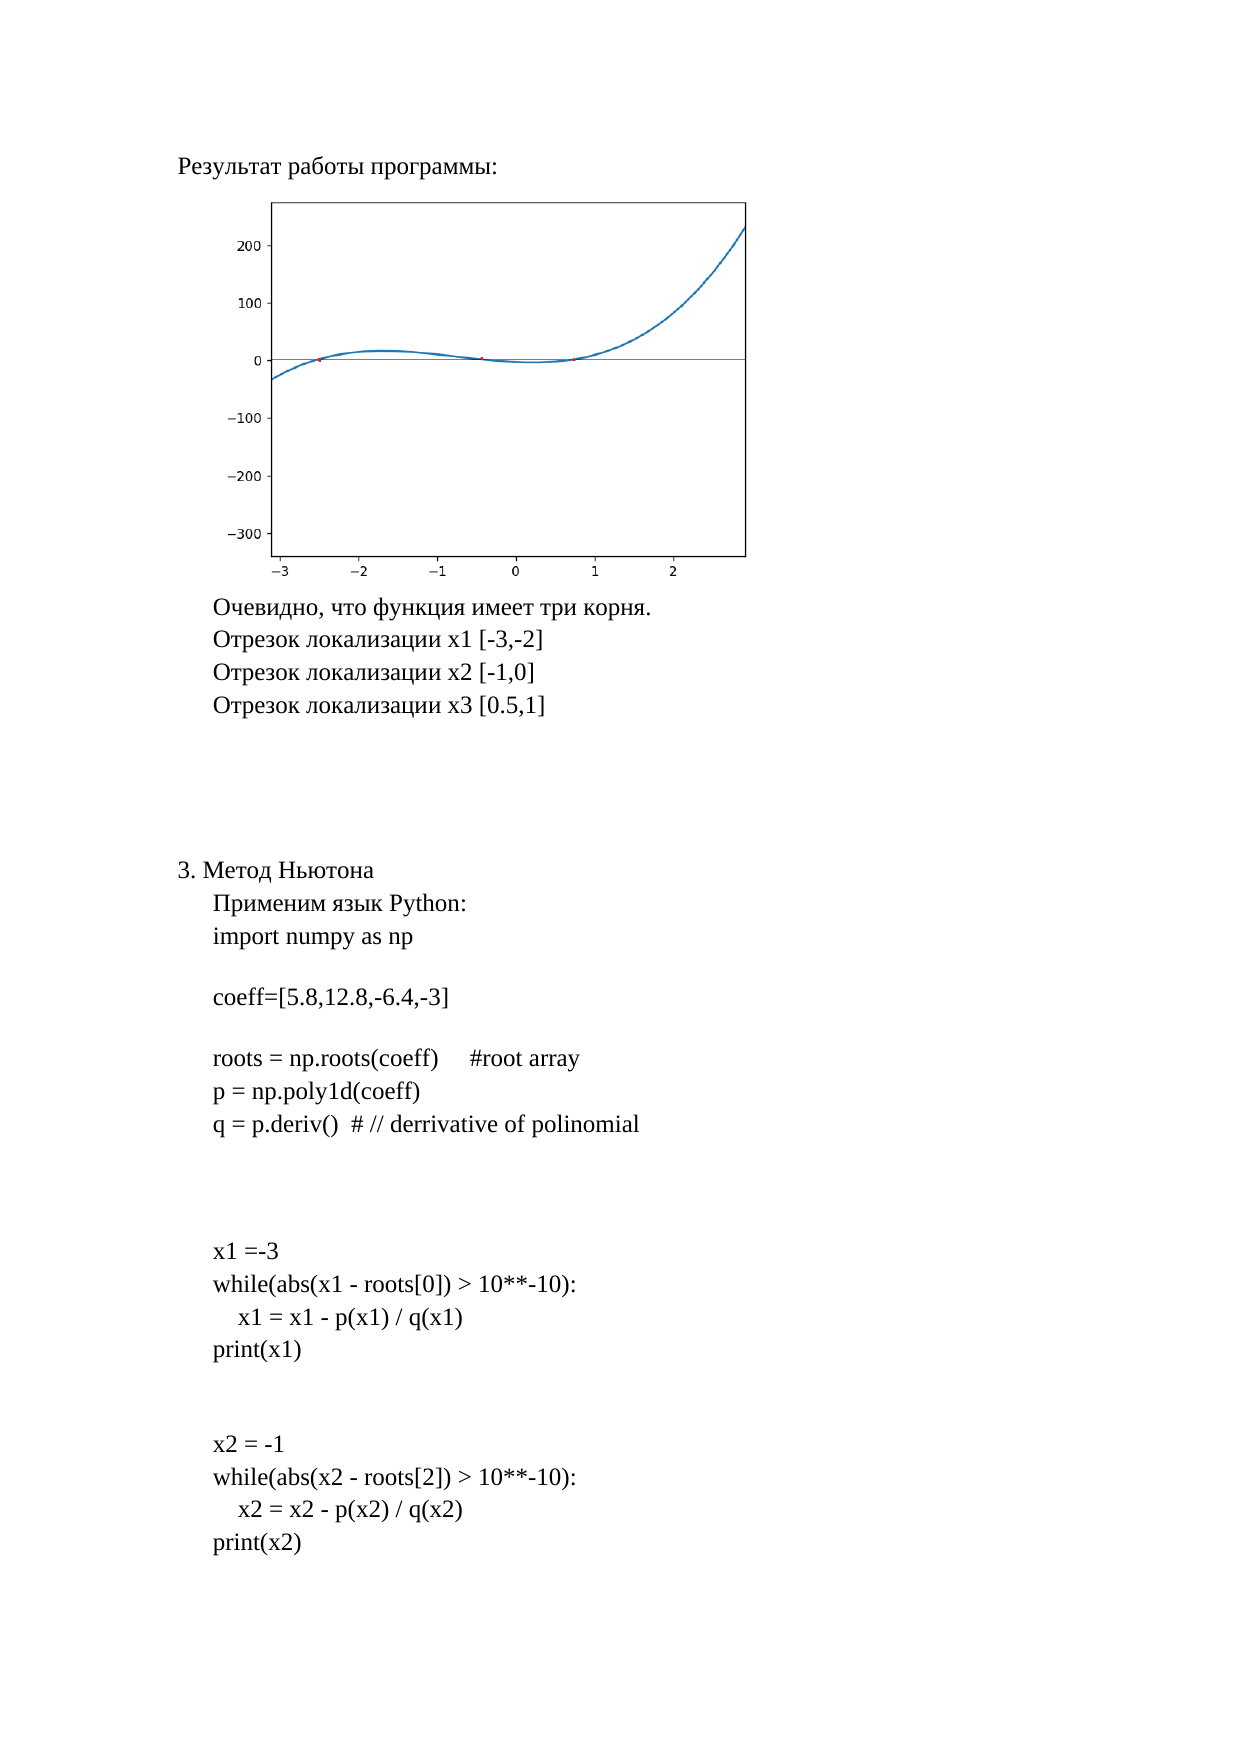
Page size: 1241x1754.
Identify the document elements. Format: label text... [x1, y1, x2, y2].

text q = p.deriv() # // derrivative of polinomial [177, 1109, 1152, 1138]
text while(abs(x1 - roots[0]) > 10**-10): [177, 1269, 1152, 1297]
text import numpy as np [177, 921, 1152, 949]
text x1 = x1 - p(x1) / q(x1) [177, 1302, 1152, 1330]
text Отрезок локализации х1 [-3,-2] [177, 624, 1152, 653]
text Отрезок локализации х3 [0.5,1] [177, 690, 1152, 719]
text x2 = -1 [177, 1429, 1152, 1457]
text Результат работы программы: [177, 151, 1152, 180]
text while(abs(x2 - roots[2]) > 10**-10): [177, 1462, 1152, 1490]
text print(x2) [177, 1527, 1152, 1556]
text print(x1) [177, 1334, 1152, 1363]
text x1 =-3 [177, 1236, 1152, 1264]
text roots = np.roots(coeff) #root array [177, 1043, 1152, 1072]
text Очевидно, что функция имеет три корня. [177, 592, 1152, 620]
text Применим язык Python: [177, 888, 1152, 917]
text Отрезок локализации х2 [-1,0] [177, 657, 1152, 686]
text 3. Метод Ньютона [177, 855, 1152, 884]
text x2 = x2 - p(x2) / q(x2) [177, 1494, 1152, 1523]
text coeff=[5.8,12.8,-6.4,-3] [177, 982, 1152, 1011]
picture [212, 183, 770, 588]
text p = np.poly1d(coeff) [177, 1076, 1152, 1105]
